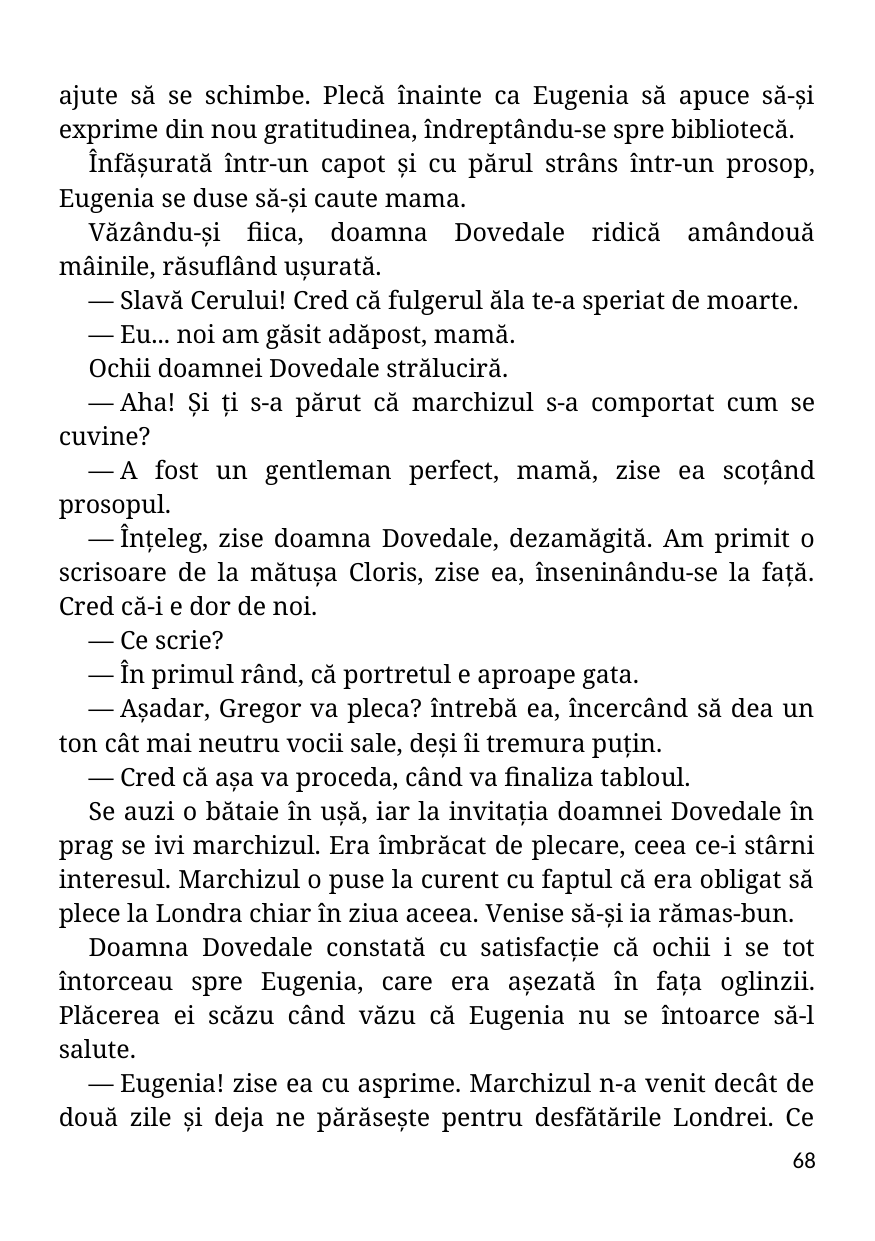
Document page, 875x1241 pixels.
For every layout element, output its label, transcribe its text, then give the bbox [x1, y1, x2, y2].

text — Aha! Și ți s-a părut că marchizul s-a comportat cum se cuvine? [58, 384, 816, 453]
text — Cred că așa va proceda, când va finaliza tabloul. [58, 759, 816, 793]
text Se auzi o bătaie în ușă, iar la invitația doamnei Dovedale în prag se ivi marchizul. Era îmbrăcat de plecare, ceea ce-i stârni interesul. Marchizul o puse la curent cu faptul că era obligat să plece la Londra chiar în ziua aceea. Venise să-și ia rămas-bun. [58, 793, 816, 929]
text Doamna Dovedale constată cu satisfacție că ochii i se tot întorceau spre Eugenia, care era așezată în fața oglinzii. Plăcerea ei scăzu când văzu că Eugenia nu se întoarce să-l salute. [58, 929, 816, 1066]
text Văzându-și fiica, doamna Dovedale ridică amândouă mâinile, răsuflând ușurată. [58, 214, 816, 282]
text — Ce scrie? [58, 623, 816, 657]
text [58, 1066, 816, 1134]
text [58, 78, 816, 146]
text — Înțeleg, zise doamna Dovedale, dezamăgită. Am primit o scrisoare de la mătușa Cloris, zise ea, înseninându-se la față. Cred că-i e dor de noi. [58, 521, 816, 623]
text Înfășurată într-un capot și cu părul strâns într-un prosop, Eugenia se duse să-și caute mama. [58, 146, 816, 214]
text — Eu... noi am găsit adăpost, mamă. [58, 316, 816, 351]
text — Așadar, Gregor va pleca? întrebă ea, încercând să dea un ton cât mai neutru vocii sale, deși îi tremura puțin. [58, 691, 816, 759]
text — În primul rând, că portretul e aproape gata. [58, 657, 816, 691]
text — A fost un gentleman perfect, mamă, zise ea scoțând prosopul. [58, 453, 816, 521]
text — Slavă Cerului! Cred că fulgerul ăla te-a speriat de moarte. [58, 282, 816, 316]
text Ochii doamnei Dovedale străluciră. [58, 351, 816, 384]
